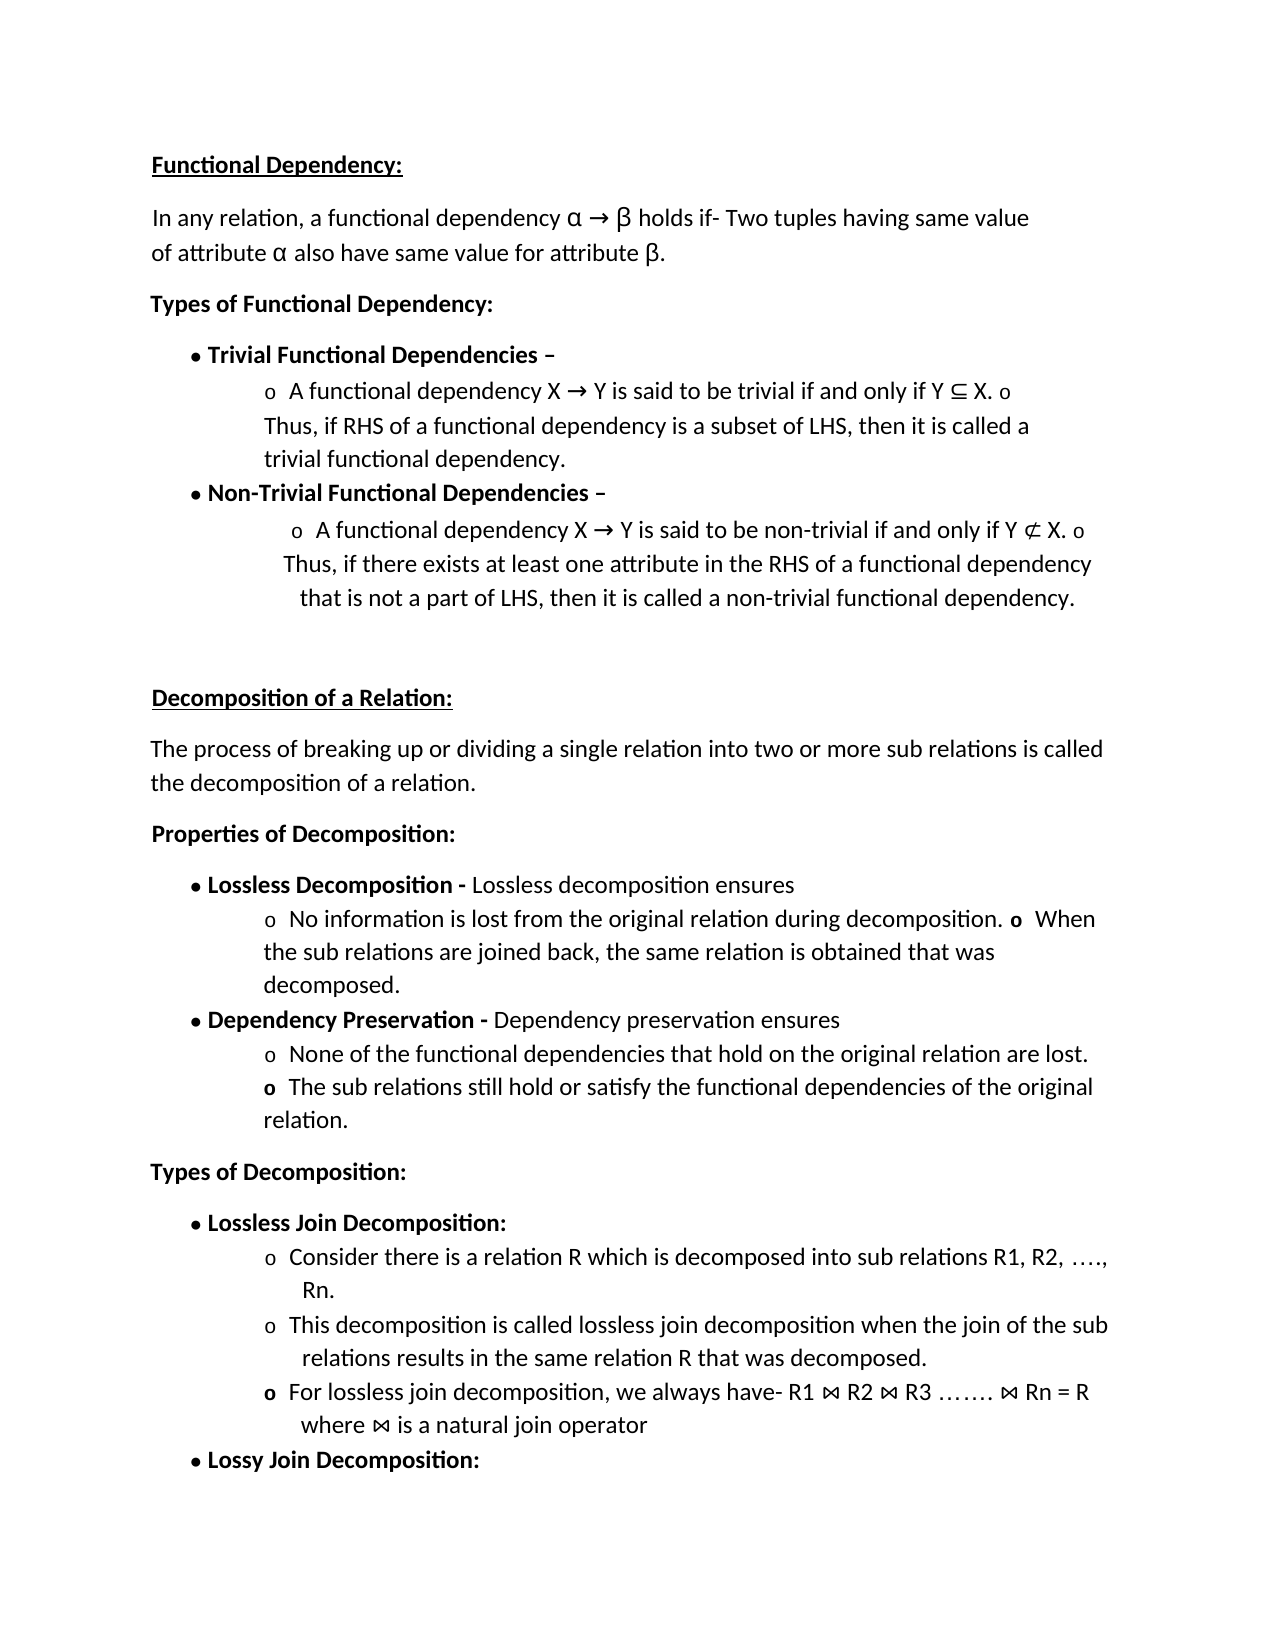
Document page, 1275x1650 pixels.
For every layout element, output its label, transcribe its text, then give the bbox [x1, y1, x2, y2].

text In any relation, a functional dependency α → β holds if- Two tuples having same value of attribute α also have same value for attribute β. [151, 200, 1052, 267]
text ● Non-Trivial Functional Dependencies – [189, 477, 1131, 508]
text ● Lossy Join Decomposition: [189, 1444, 1131, 1475]
text The process of breaking up or dividing a single relation into two or more sub relations is called the decomposition of a relation. [150, 733, 1106, 797]
text ● Dependency Preservation - Dependency preservation ensures [189, 1004, 1131, 1034]
text o For lossless join decomposition, we always have- R1 ⋈ R2 ⋈ R3 ……. ⋈ Rn = R where ⋈ is a natural join operator [263, 1376, 1103, 1440]
text Types of Functional Dependency: [150, 288, 1131, 318]
text ● Lossless Join Decomposition: [189, 1207, 1131, 1237]
text o No information is lost from the original relation during decomposition. o When the sub relations are joined back, the same relation is obtained that was decomposed. [263, 903, 1100, 1000]
text o This decomposition is called lossless join decomposition when the join of the sub relations results in the same relation R that was decomposed. [264, 1309, 1124, 1372]
text o A functional dependency X → Y is said to be non-trivial if and only if Y ⊄ X. o Thus, if there exists at least one attribute in the RHS of a functional dependency that is not a part of LHS, then it is called a non-trivial functional dependency. [264, 512, 1112, 612]
text Types of Decomposition: [150, 1156, 1131, 1186]
text ● Trivial Functional Dependencies – [189, 339, 1131, 369]
text Properties of Decomposition: [152, 818, 1131, 848]
text ● Lossless Decomposition - Lossless decomposition ensures [189, 869, 1131, 899]
text Functional Dependency: [152, 149, 1131, 179]
text Decomposition of a Relation: [152, 682, 1131, 713]
text o None of the functional dependencies that hold on the original relation are lost. o The sub relations still hold or satisfy the functional dependencies of the original relation. [263, 1038, 1107, 1135]
text o Consider there is a relation R which is decomposed into sub relations R1, R2, …., Rn. [264, 1241, 1119, 1305]
text o A functional dependency X → Y is said to be trivial if and only if Y ⊆ X. o Thus, if RHS of a functional dependency is a subset of LHS, then it is called a trivial functional dependency. [264, 373, 1070, 473]
